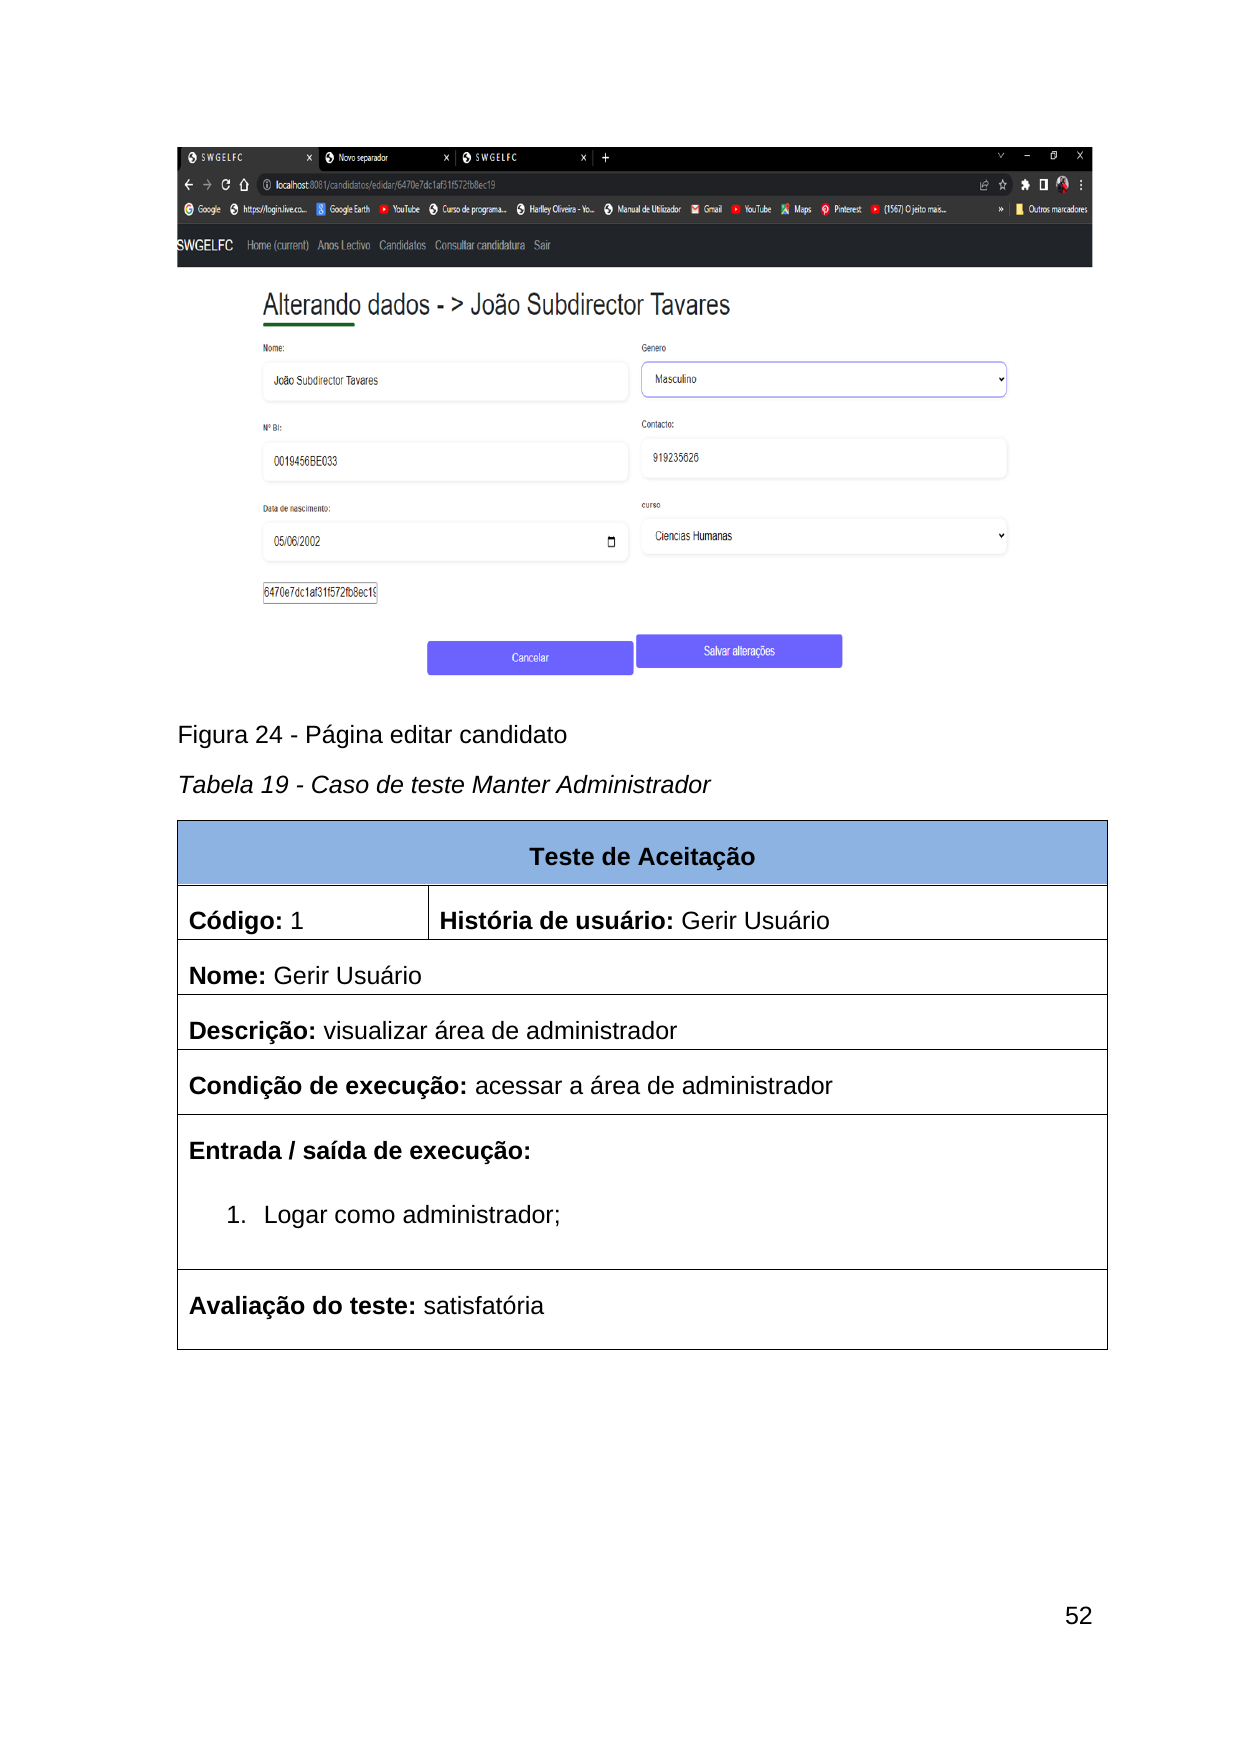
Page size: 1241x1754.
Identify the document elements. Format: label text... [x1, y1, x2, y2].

table_cell Descrição: visualizar área de administrador [178, 995, 1107, 1049]
table_cell Avaliação do teste: satisfatória [178, 1270, 1107, 1349]
table_cell Entrada / saída de execução: Logar como administrador; [178, 1115, 1107, 1269]
table_cell Condição de execução: acessar a área de administrador [178, 1050, 1107, 1114]
text Figura 24 - Página editar candidato [177, 720, 1092, 749]
text Tabela 19 - Caso de teste Manter Administrador [177, 770, 1092, 799]
table_header Teste de Aceitação [178, 821, 1107, 884]
table_cell Nome: Gerir Usuário [178, 940, 1107, 994]
table_cell Código: 1 [178, 886, 428, 939]
picture [177, 147, 1093, 686]
table_cell História de usuário: Gerir Usuário [429, 886, 1107, 939]
